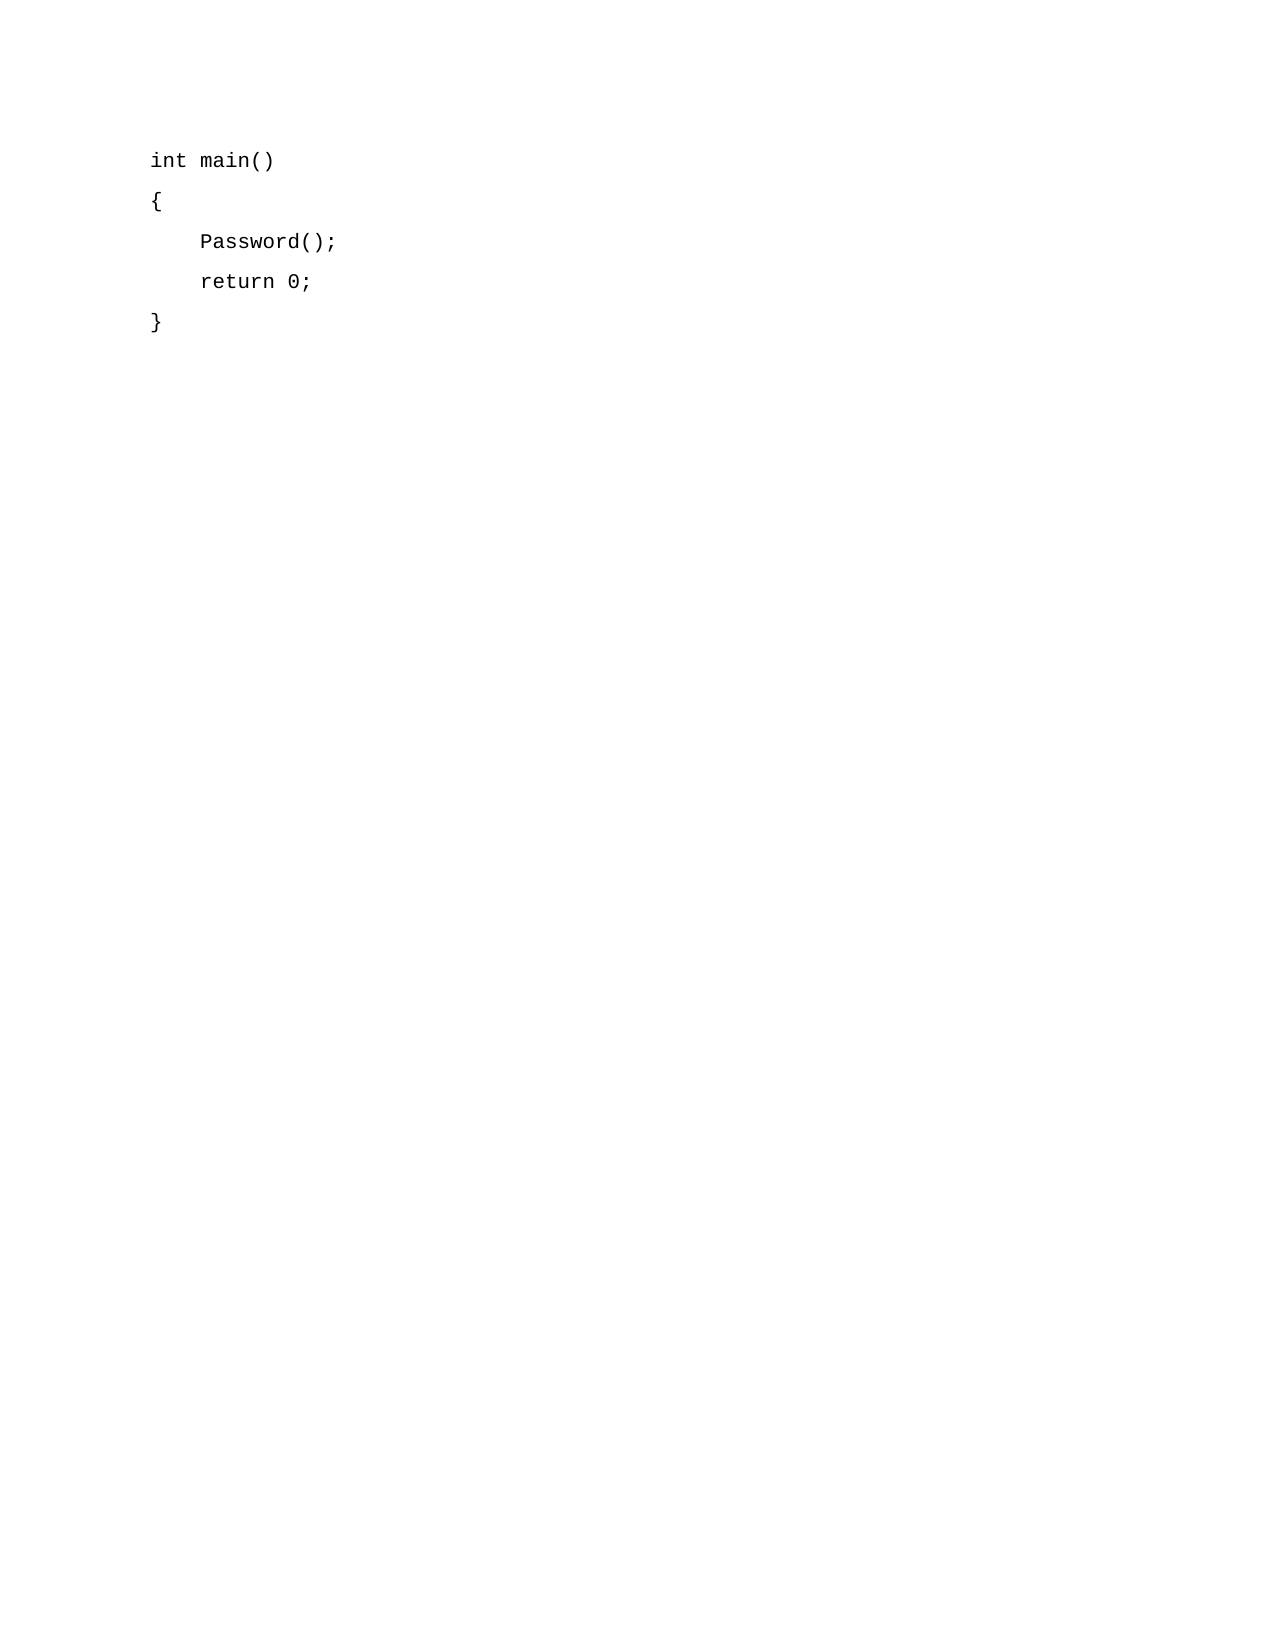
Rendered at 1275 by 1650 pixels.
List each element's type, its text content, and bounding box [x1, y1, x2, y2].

text return 0; [150, 271, 1125, 294]
text { [150, 190, 1125, 214]
text int main() [150, 150, 1125, 174]
text Password(); [150, 231, 1125, 254]
text } [150, 311, 1125, 335]
